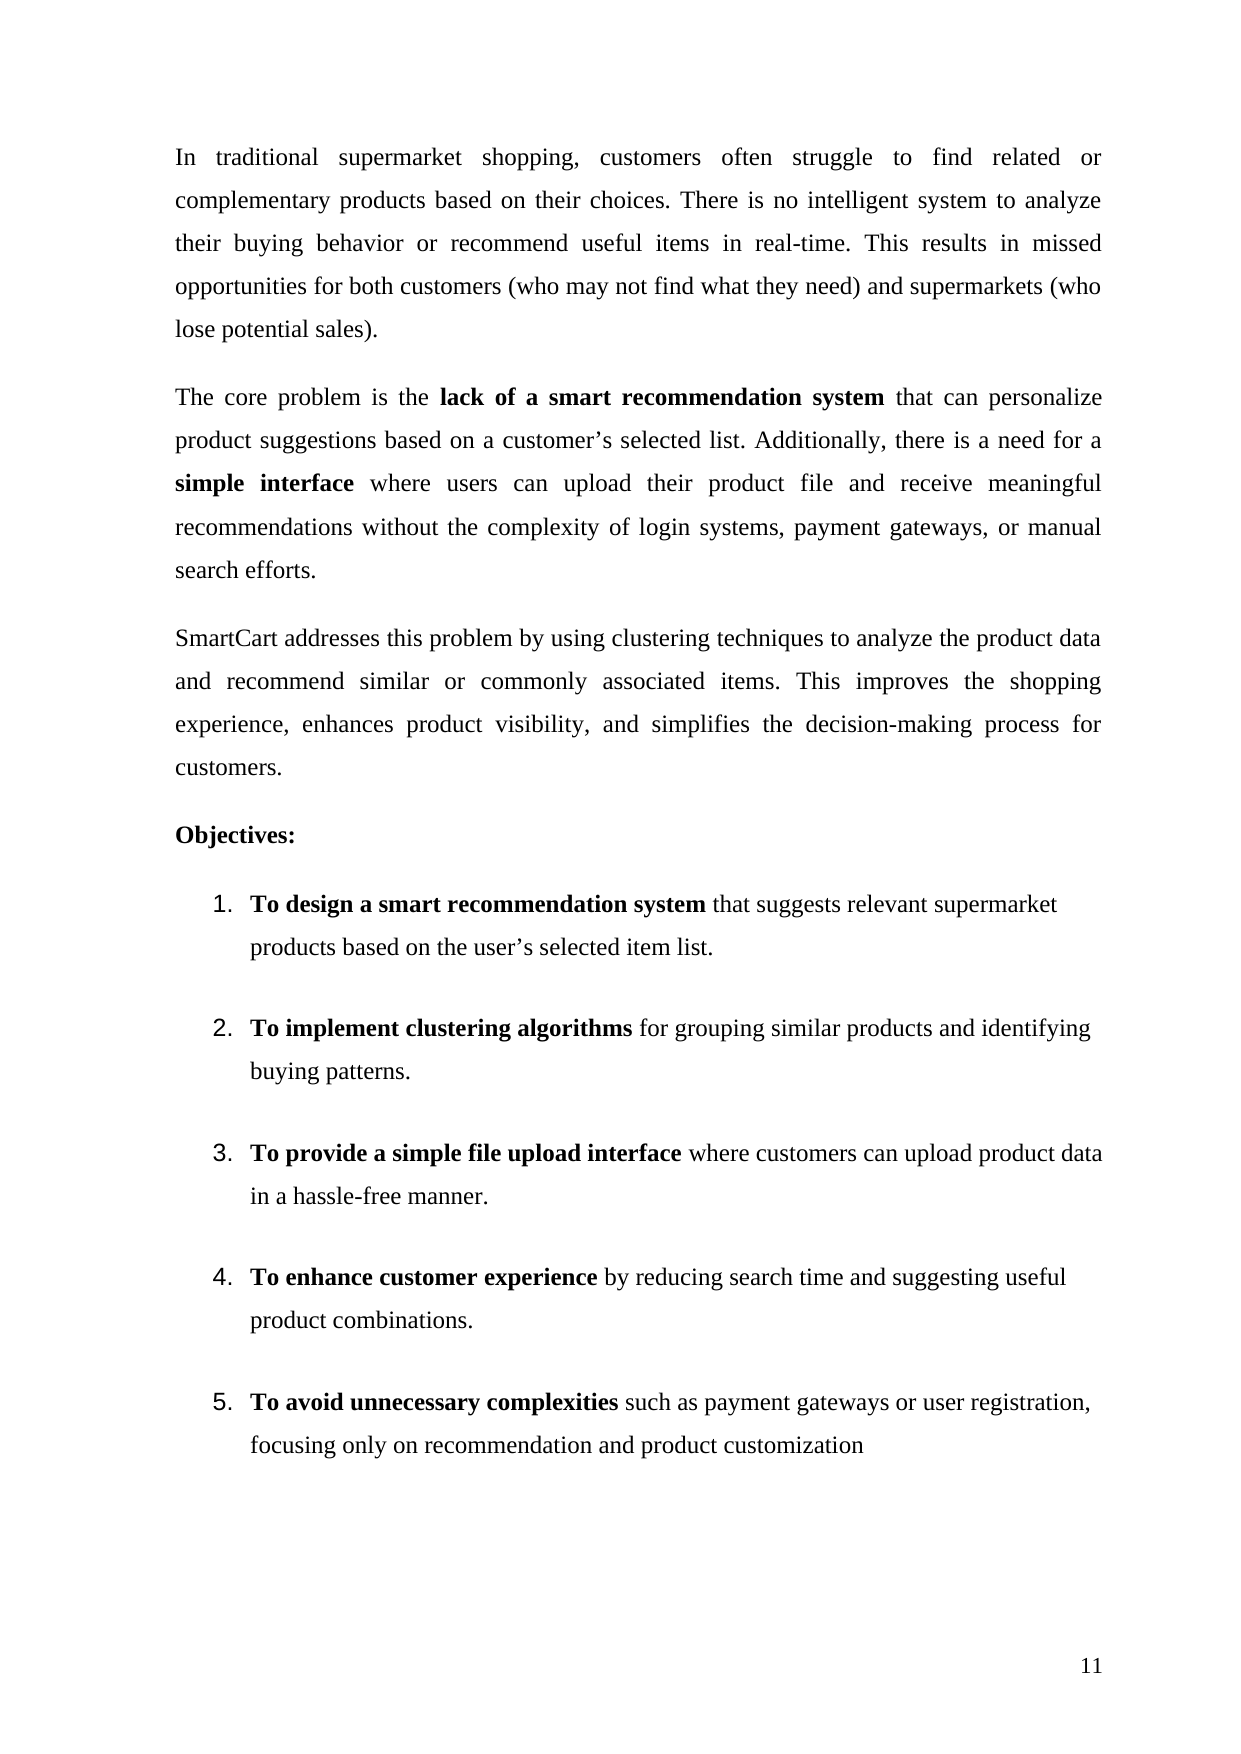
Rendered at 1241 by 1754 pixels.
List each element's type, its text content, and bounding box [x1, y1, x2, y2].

list To enhance customer experience by reducing search time and suggesting useful product combinations. [212, 1262, 1103, 1374]
list To design a smart recommendation system that suggests relevant supermarket products based on the user’s selected item list. [212, 888, 1103, 1000]
text The core problem is the lack of a smart recommendation system that can personalize product suggestions based on a customer’s selected list. Additionally, there is a need for a simple interface where users can upload their product file and receive meaningful recommendations without the complexity of login systems, payment gateways, or manual search efforts. [175, 382, 1103, 583]
list To avoid unnecessary complexities such as payment gateways or user registration, focusing only on recommendation and product customization [212, 1387, 1103, 1459]
list To provide a simple file upload interface where customers can upload product data in a hassle-free manner. [212, 1138, 1103, 1249]
subtitle Objectives: [175, 820, 1103, 849]
text In traditional supermarket shopping, customers often struggle to find related or complementary products based on their choices. There is no intelligent system to analyze their buying behavior or recommend useful items in real-time. This results in missed opportunities for both customers (who may not find what they need) and supermarkets (who lose potential sales). [175, 142, 1103, 343]
text SmartCart addresses this problem by using clustering techniques to analyze the product data and recommend similar or commonly associated items. This improves the shopping experience, enhances product visibility, and simplifies the decision-making process for customers. [175, 623, 1103, 781]
list To implement clustering algorithms for grouping similar products and identifying buying patterns. [212, 1013, 1103, 1124]
